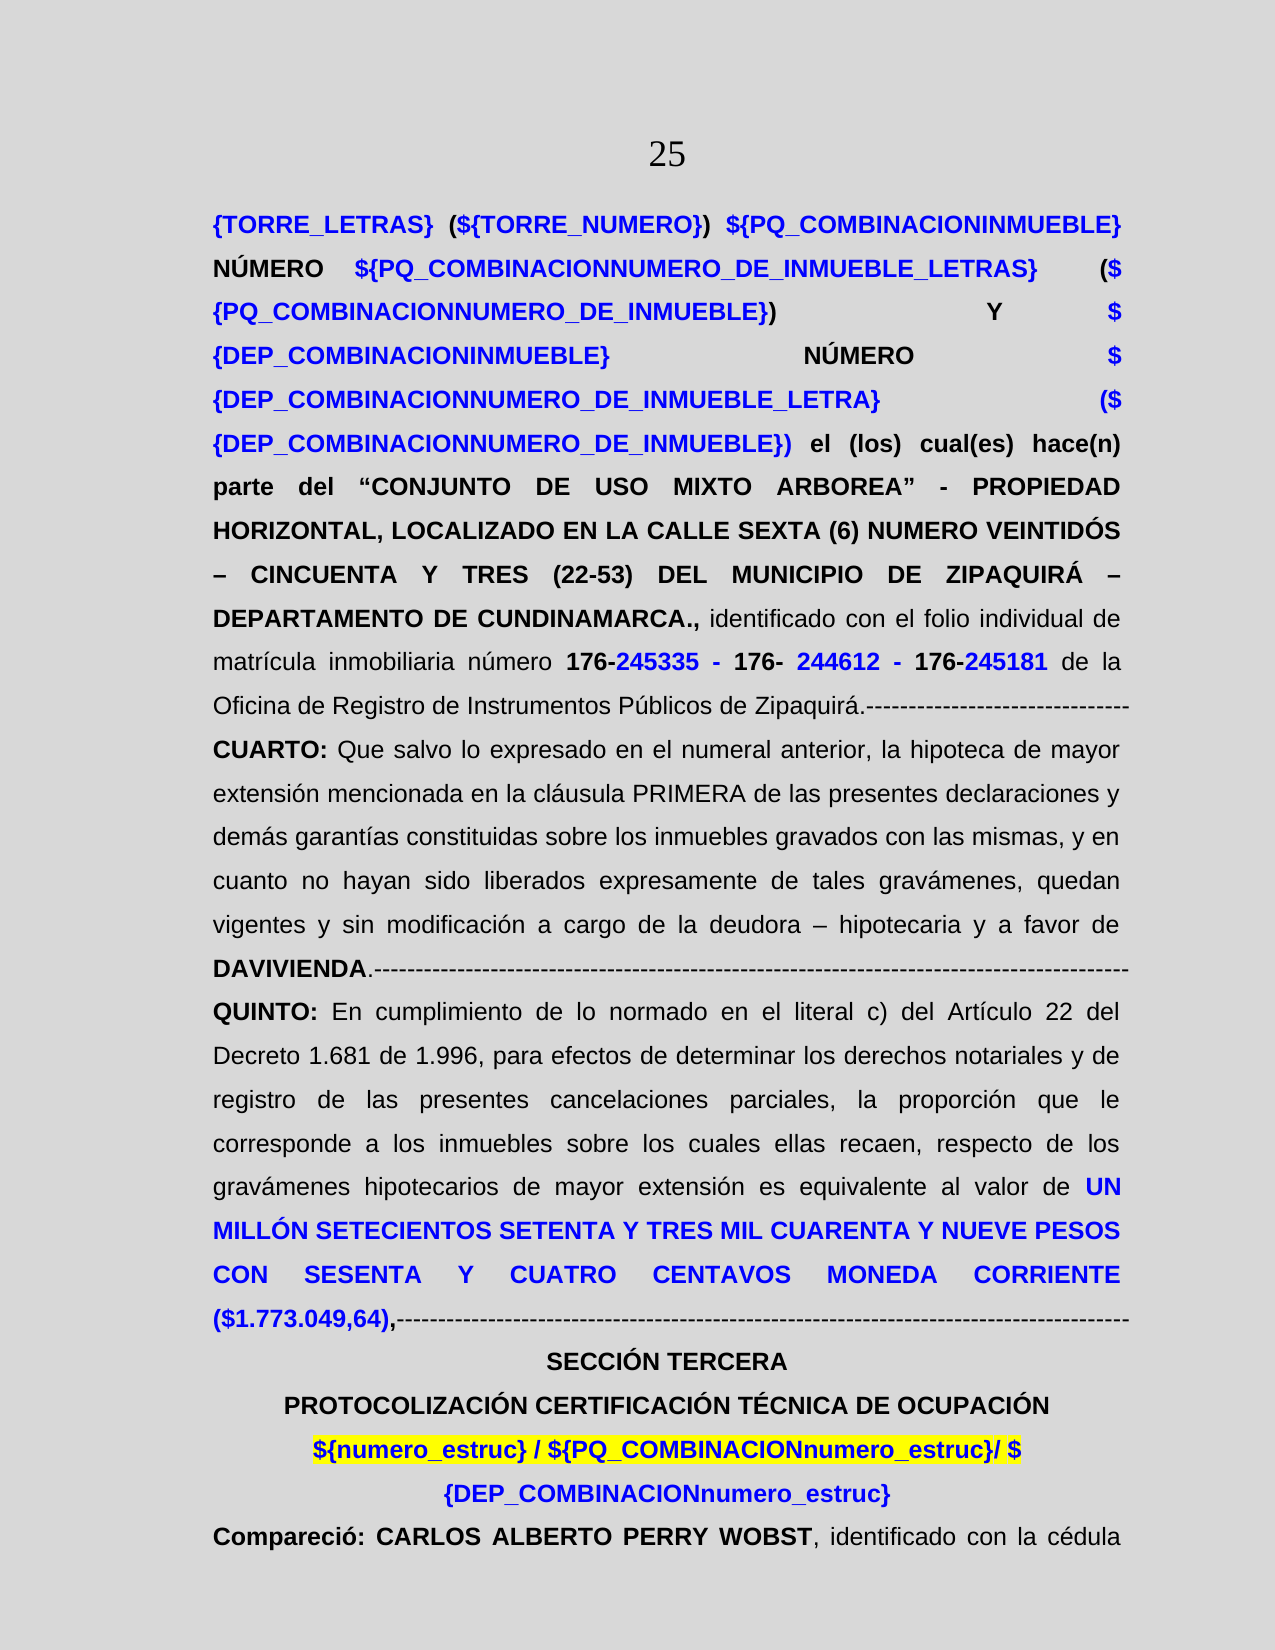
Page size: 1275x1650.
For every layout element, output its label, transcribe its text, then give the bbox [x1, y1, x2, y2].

text QUINTO: En cumplimiento de lo normado en el literal c) del Artículo 22 del Decreto 1.681 de 1.996, para efectos de determinar los derechos notariales y de registro de las presentes cancelaciones parciales, la proporción que le corresponde a los inmuebles sobre los cuales ellas recaen, respecto de los gravámenes hipotecarios de mayor extensión es equivalente al valor de UN MILLÓN SETECIENTOS SETENTA Y TRES MIL CUARENTA Y NUEVE PESOS CON SESENTA Y CUATRO CENTAVOS MONEDA CORRIENTE ($1.773.049,64), [213, 982, 1121, 1332]
text SECCIÓN TERCERA [213, 1332, 1121, 1376]
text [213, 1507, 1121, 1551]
text PROTOCOLIZACIÓN CERTIFICACIÓN TÉCNICA DE OCUPACIÓN [213, 1376, 1121, 1420]
text CUARTO: Que salvo lo expresado en el numeral anterior, la hipoteca de mayor extensión mencionada en la cláusula PRIMERA de las presentes declaraciones y demás garantías constituidas sobre los inmuebles gravados con las mismas, y en cuanto no hayan sido liberados expresamente de tales gravámenes, quedan vigentes y sin modificación a cargo de la deudora – hipotecaria y a favor de DAVIVIENDA. [213, 720, 1121, 982]
text ${numero_estruc} / ${PQ_COMBINACIONnumero_estruc}/ ${DEP_COMBINACIONnumero_estruc} [213, 1420, 1121, 1507]
